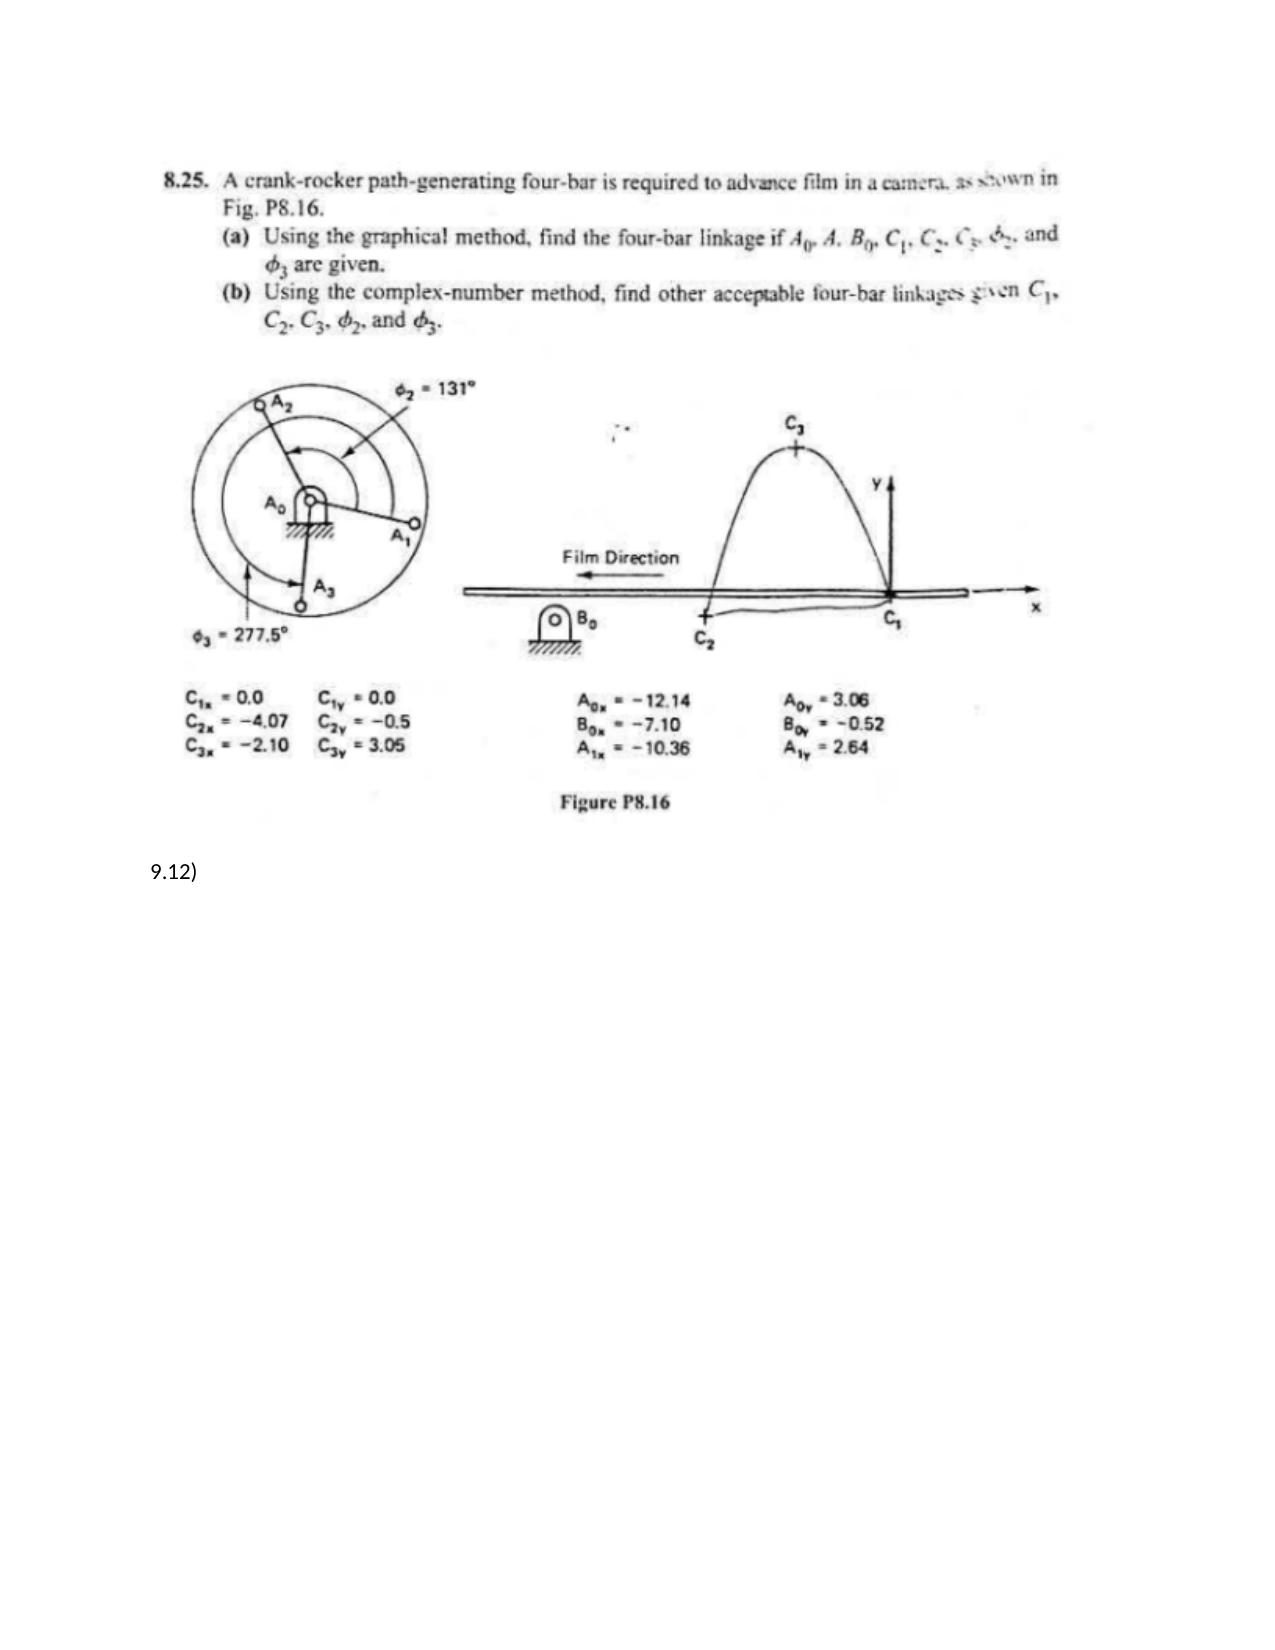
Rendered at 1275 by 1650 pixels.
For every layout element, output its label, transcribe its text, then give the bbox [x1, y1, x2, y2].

picture [150, 150, 1104, 826]
text 9.12) [150, 857, 1125, 886]
